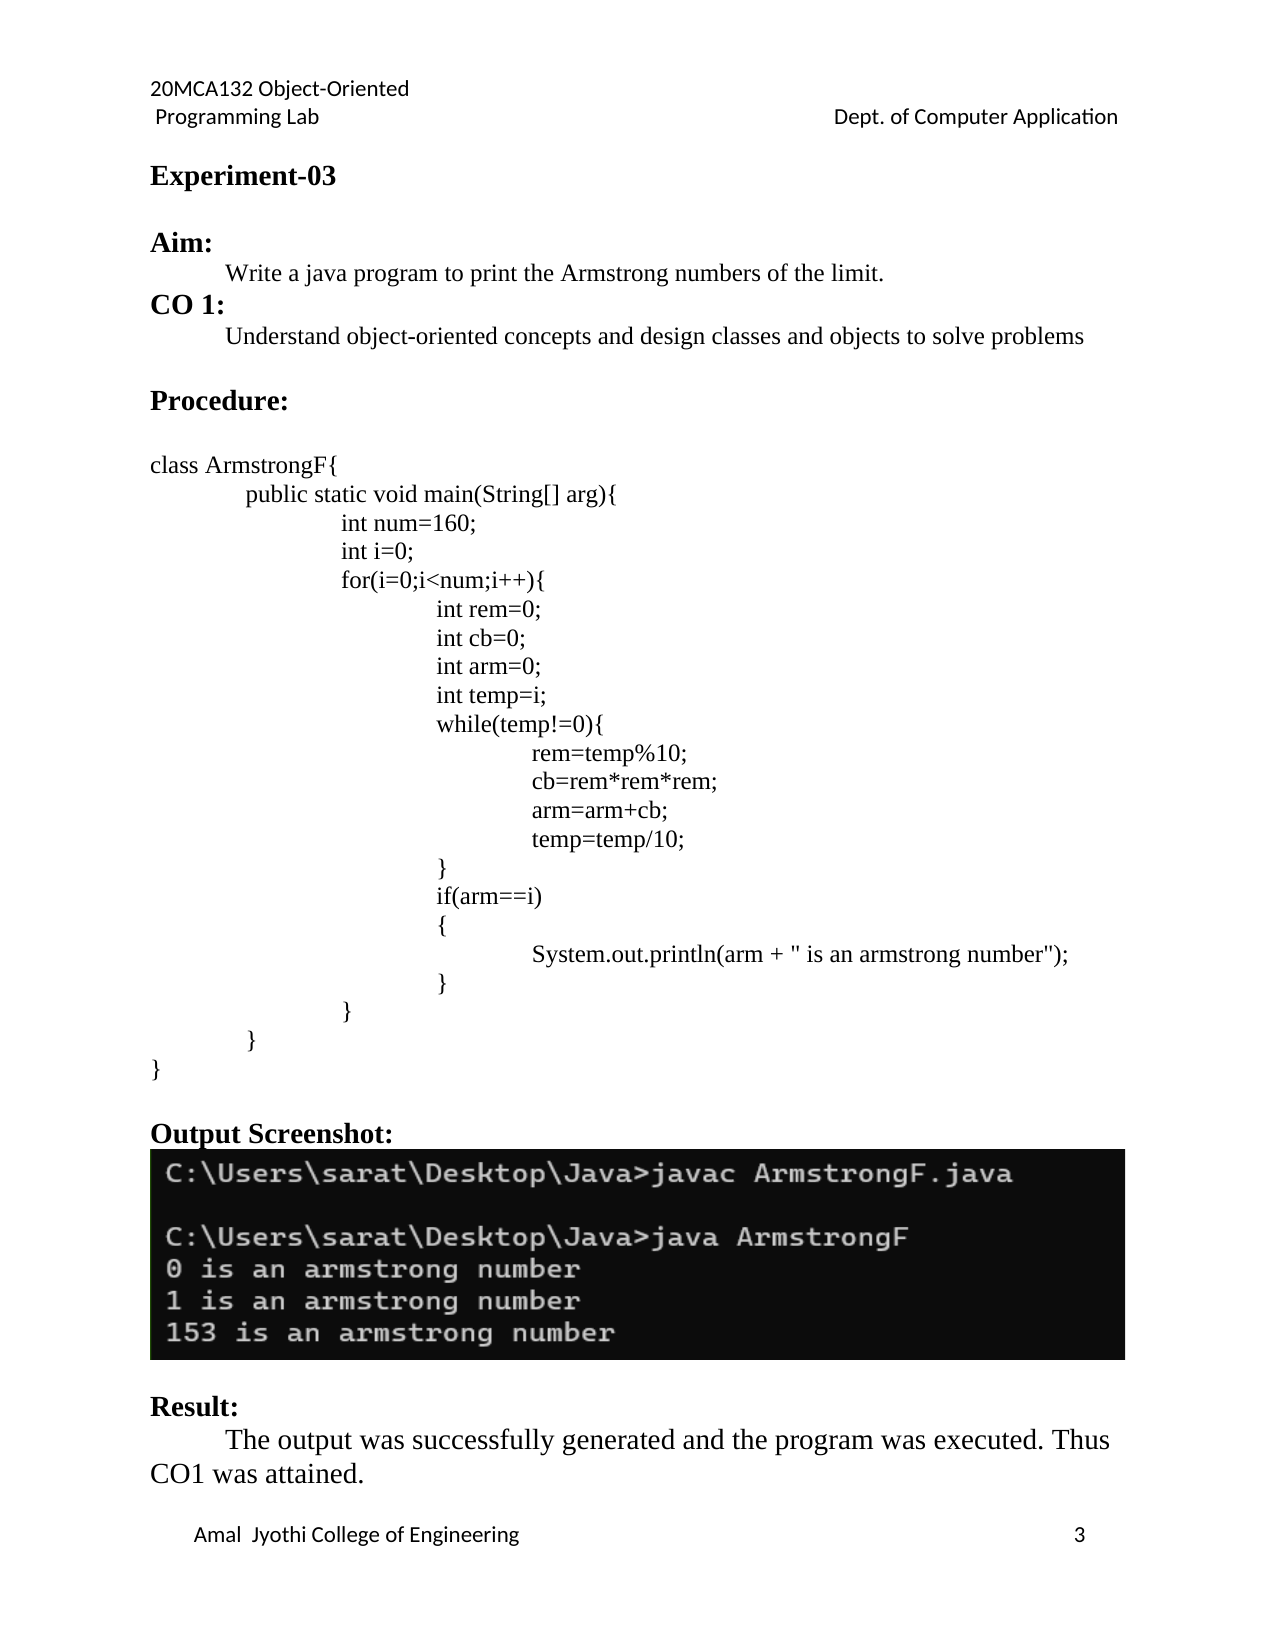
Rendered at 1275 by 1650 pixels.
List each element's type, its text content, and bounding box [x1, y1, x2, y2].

text int num=160; [150, 508, 1125, 536]
text int temp=i; [150, 680, 1125, 709]
text for(i=0;i<num;i++){ [150, 565, 1125, 594]
text System.out.println(arm + " is an armstrong number"); [150, 939, 1125, 968]
text } [150, 968, 1125, 996]
text Procedure: [150, 383, 1124, 417]
text CO 1: [150, 287, 1124, 321]
text } [150, 1054, 1125, 1083]
text int rem=0; [150, 594, 1125, 623]
text if(arm==i) [150, 881, 1125, 910]
text Output Screenshot: [150, 1116, 1124, 1149]
text int cb=0; [150, 623, 1125, 651]
text Aim: [150, 225, 1124, 258]
text } [150, 853, 1125, 881]
text Result: [150, 1389, 1124, 1422]
text The output was successfully generated and the program was executed. Thus CO1 was attained. [150, 1422, 1124, 1489]
text { [150, 910, 1125, 939]
text } [150, 1025, 1125, 1054]
text cb=rem*rem*rem; [150, 766, 1125, 795]
picture [150, 1149, 1126, 1360]
text int i=0; [150, 536, 1125, 565]
text Understand object-oriented concepts and design classes and objects to solve problems [150, 321, 1124, 349]
text while(temp!=0){ [150, 709, 1125, 738]
text class ArmstrongF{ [150, 450, 1125, 479]
text public static void main(String[] arg){ [150, 479, 1125, 508]
text int arm=0; [150, 651, 1125, 680]
text Write a java program to print the Armstrong numbers of the limit. [150, 258, 1124, 287]
text rem=temp%10; [150, 738, 1125, 766]
text arm=arm+cb; [150, 795, 1125, 824]
text Experiment-03 [150, 158, 1124, 191]
text temp=temp/10; [150, 824, 1125, 853]
text } [150, 996, 1125, 1025]
